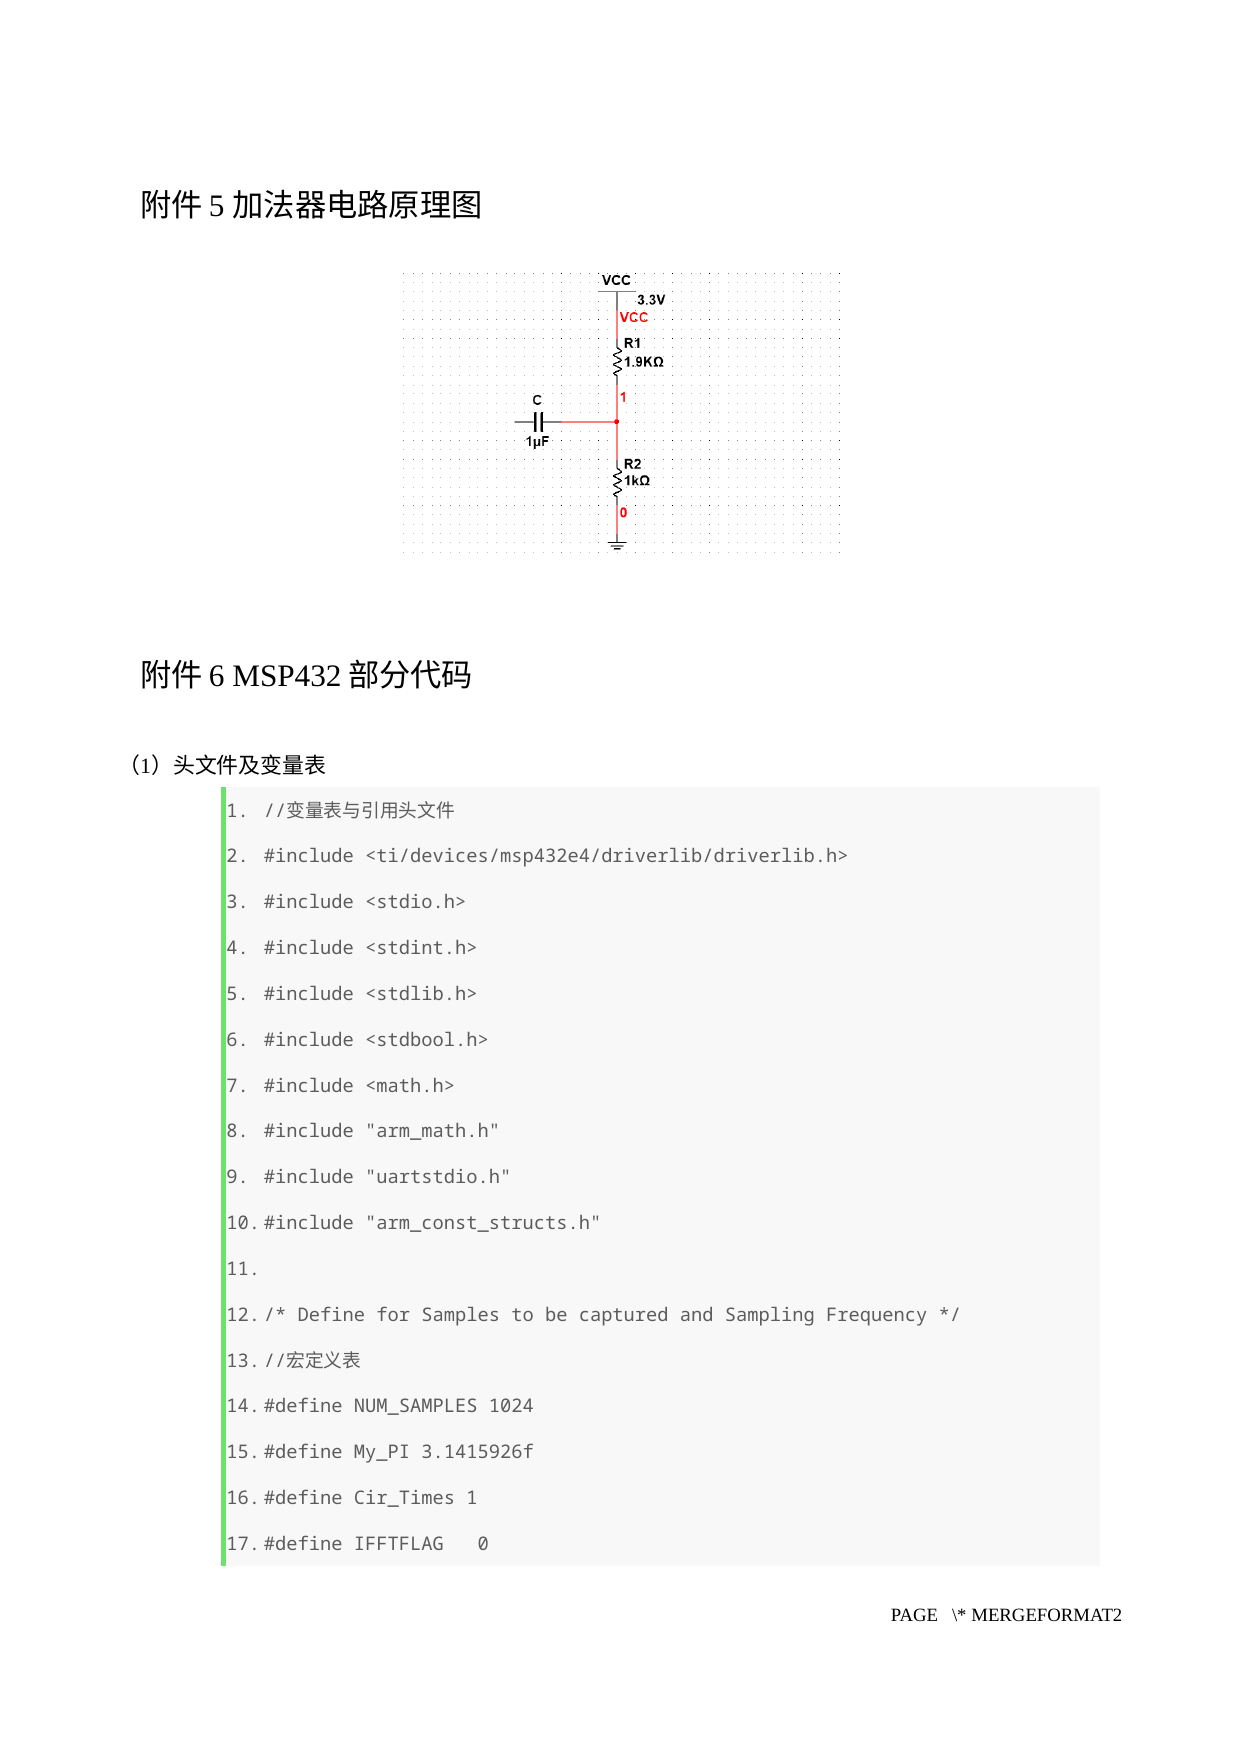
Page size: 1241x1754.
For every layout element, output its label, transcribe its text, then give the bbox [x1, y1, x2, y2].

list #include "uartstdio.h" [226, 1153, 1100, 1199]
list //变量表与引用头文件 [226, 787, 1100, 833]
list #include <stdlib.h> [226, 970, 1100, 1016]
subtitle 附件6 MSP432部分代码 [140, 650, 1100, 696]
list #define NUM_SAMPLES 1024 [226, 1383, 1100, 1428]
list #include <stdbool.h> [226, 1016, 1100, 1062]
list #include <math.h> [226, 1062, 1100, 1108]
list #include <stdio.h> [226, 878, 1100, 924]
list //宏定义表 [226, 1337, 1100, 1383]
list /* Define for Samples to be captured and Sampling Frequency */ [226, 1291, 1100, 1337]
list #define Cir_Times 1 [226, 1474, 1100, 1520]
list #include "arm_math.h" [226, 1108, 1100, 1153]
list #include <stdint.h> [226, 924, 1100, 970]
subtitle 附件5 加法器电路原理图 [140, 180, 1100, 226]
list #include <ti/devices/msp432e4/driverlib/driverlib.h> [226, 833, 1100, 878]
list #include "arm_const_structs.h" [226, 1199, 1100, 1245]
list #define IFFTFLAG 0 [226, 1520, 1100, 1566]
text （1）头文件及变量表 [118, 741, 1122, 787]
picture [398, 271, 843, 558]
list #define My_PI 3.1415926f [226, 1428, 1100, 1474]
